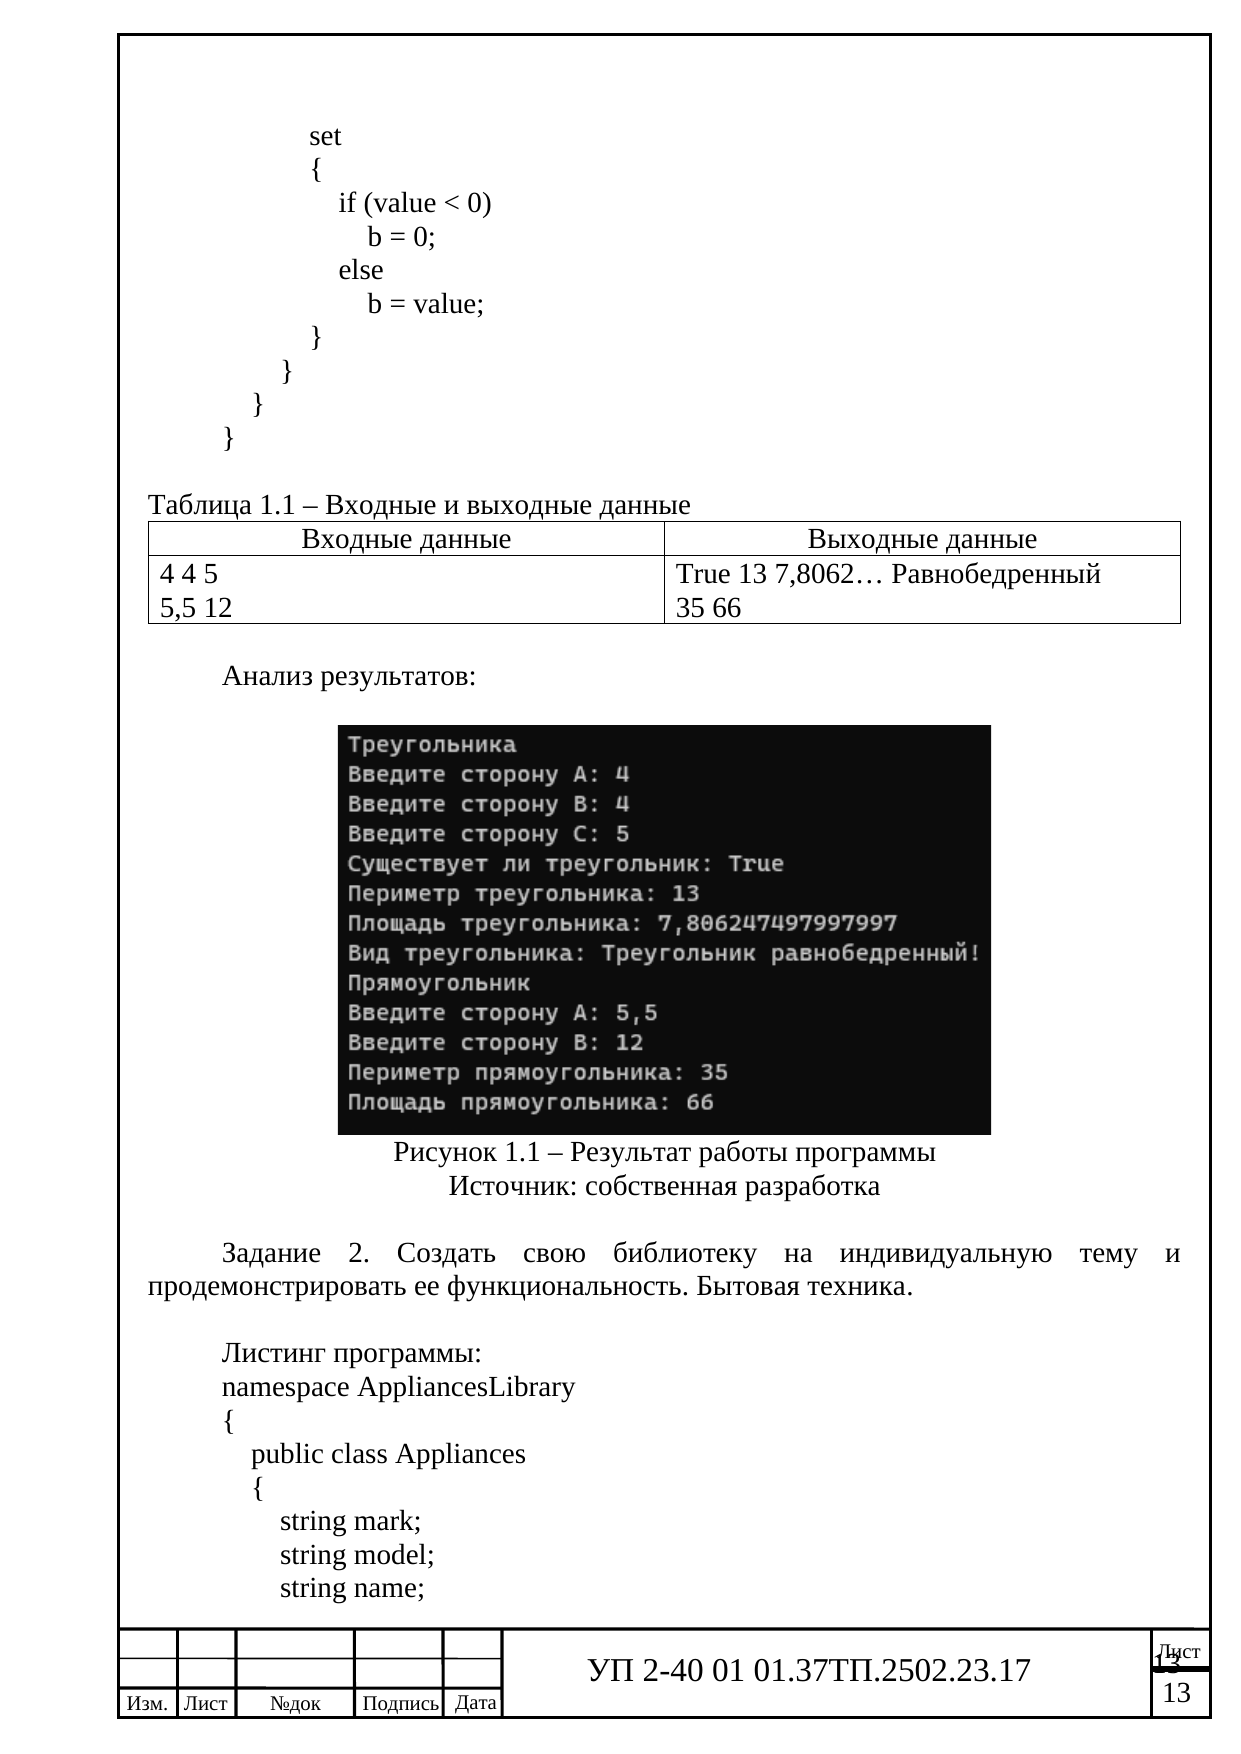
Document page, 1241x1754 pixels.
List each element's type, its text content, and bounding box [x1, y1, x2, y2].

text string name; [148, 1570, 1181, 1604]
text string mark; [148, 1503, 1181, 1537]
text } [148, 386, 1181, 420]
text Задание 2. Создать свою библиотеку на индивидуальную тему и продемонстрировать ее функциональность. Бытовая техника. [148, 1235, 1181, 1302]
text string model; [148, 1537, 1181, 1570]
text Рисунок 1.1 – Результат работы программы [148, 1134, 1181, 1168]
text Таблица 1.1 – Входные и выходные данные [148, 487, 1181, 521]
text b = value; [148, 286, 1181, 319]
table_header Входные данные [149, 522, 664, 555]
table_cell 4 4 5 5,5 12 [149, 556, 664, 623]
text if (value < 0) [148, 185, 1181, 219]
text { [148, 152, 1181, 185]
text Источник: собственная разработка [148, 1168, 1181, 1201]
text Анализ результатов: [148, 658, 1181, 691]
text } [148, 353, 1181, 386]
text { [148, 1470, 1181, 1503]
table_header Выходные данные [665, 522, 1180, 555]
text namespace AppliancesLibrary [148, 1369, 1181, 1403]
text { [148, 1403, 1181, 1436]
text Листинг программы: [148, 1336, 1181, 1369]
text else [148, 252, 1181, 286]
picture [337, 725, 992, 1135]
text b = 0; [148, 219, 1181, 252]
text } [148, 319, 1181, 353]
text set [148, 118, 1181, 152]
text public class Appliances [148, 1436, 1181, 1470]
table_cell True 13 7,8062… Равнобедренный 35 66 [665, 556, 1180, 623]
text } [148, 420, 1181, 453]
